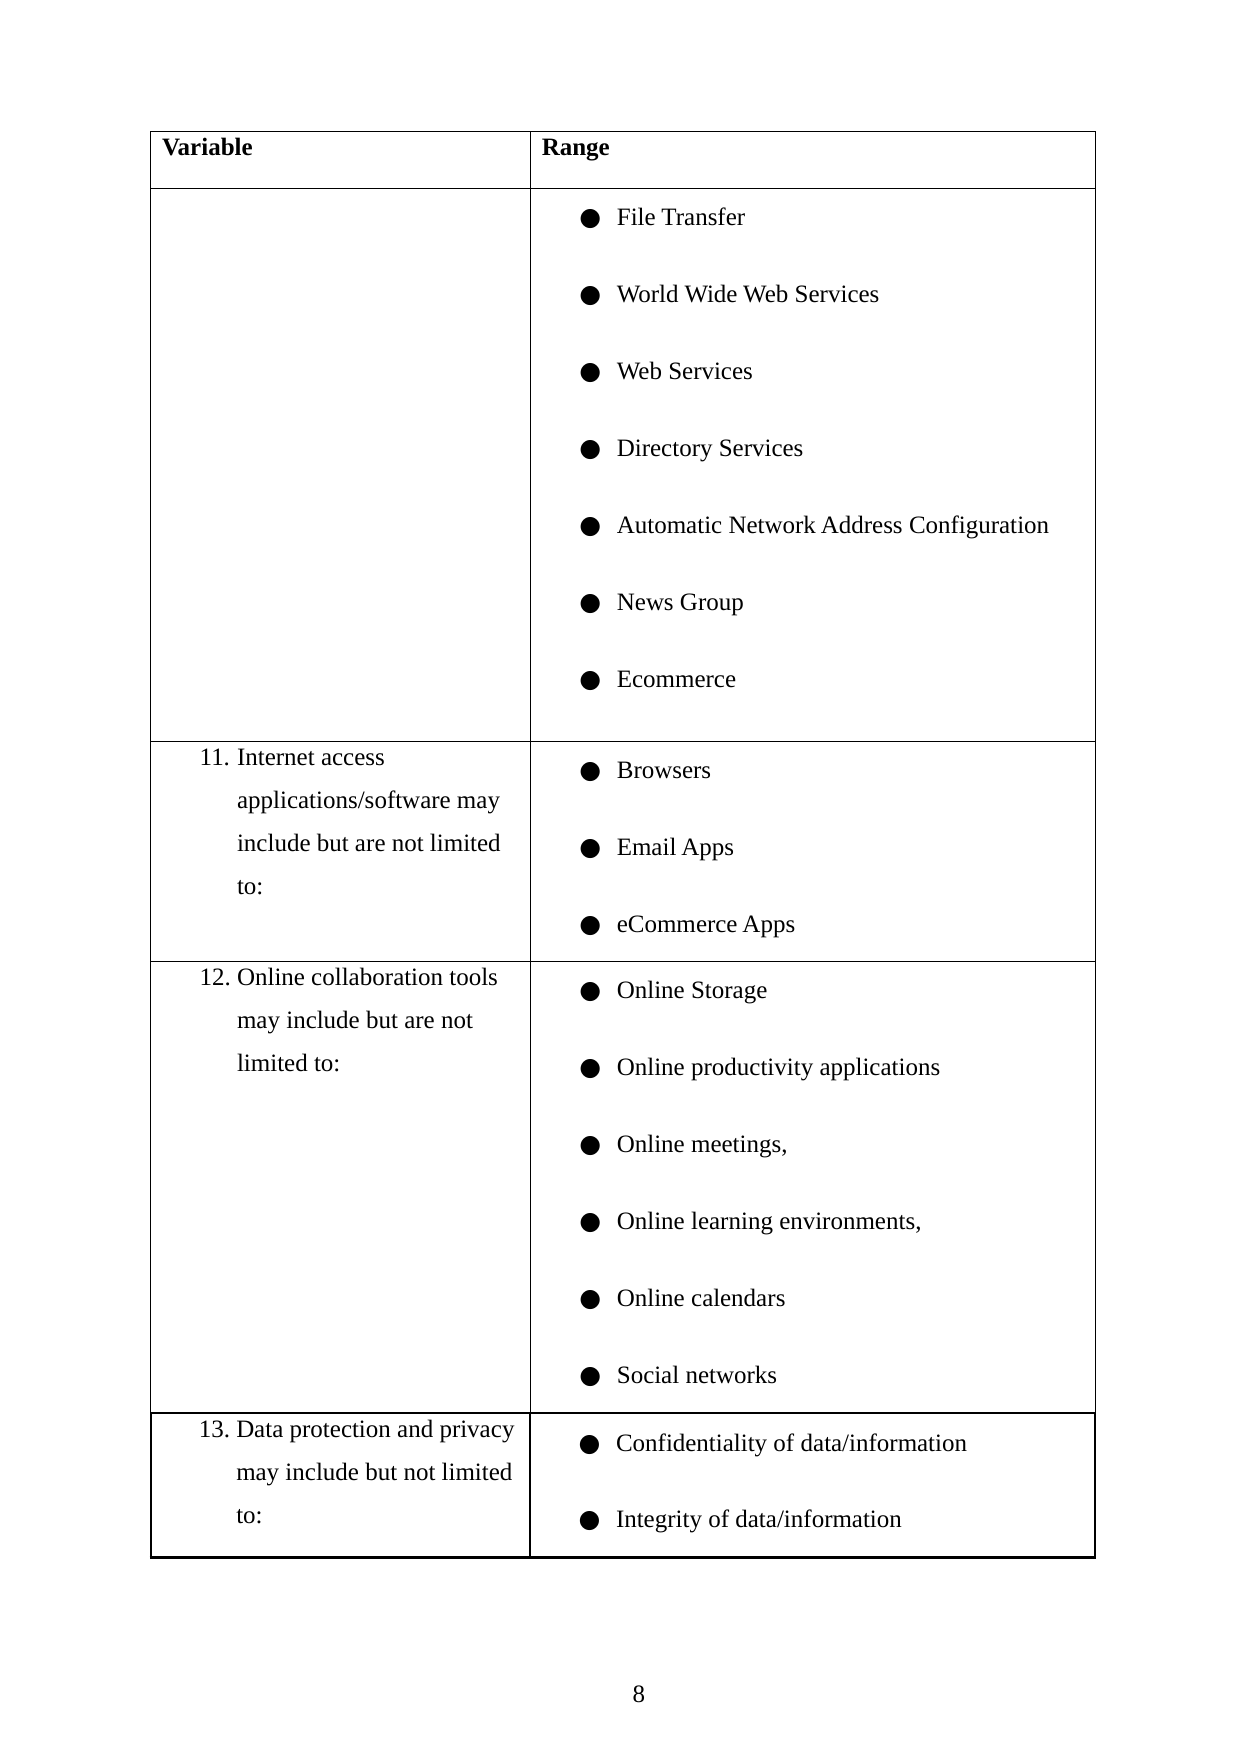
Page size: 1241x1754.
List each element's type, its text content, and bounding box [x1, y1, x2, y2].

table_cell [152, 1414, 529, 1556]
table_cell Online Storage Online productivity applications Online meetings, Online learning environments, Online calendars Social networks [531, 962, 1095, 1412]
table_header Range [531, 132, 1095, 188]
table_header Variable [151, 132, 530, 188]
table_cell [151, 189, 530, 741]
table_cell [531, 189, 1095, 741]
table_cell Browsers Email Apps eCommerce Apps [531, 742, 1095, 961]
table_cell Online collaboration tools may include but are not limited to: [151, 962, 530, 1412]
table_cell Internet access applications/software may include but are not limited to: [151, 742, 530, 961]
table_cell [531, 1414, 1094, 1556]
